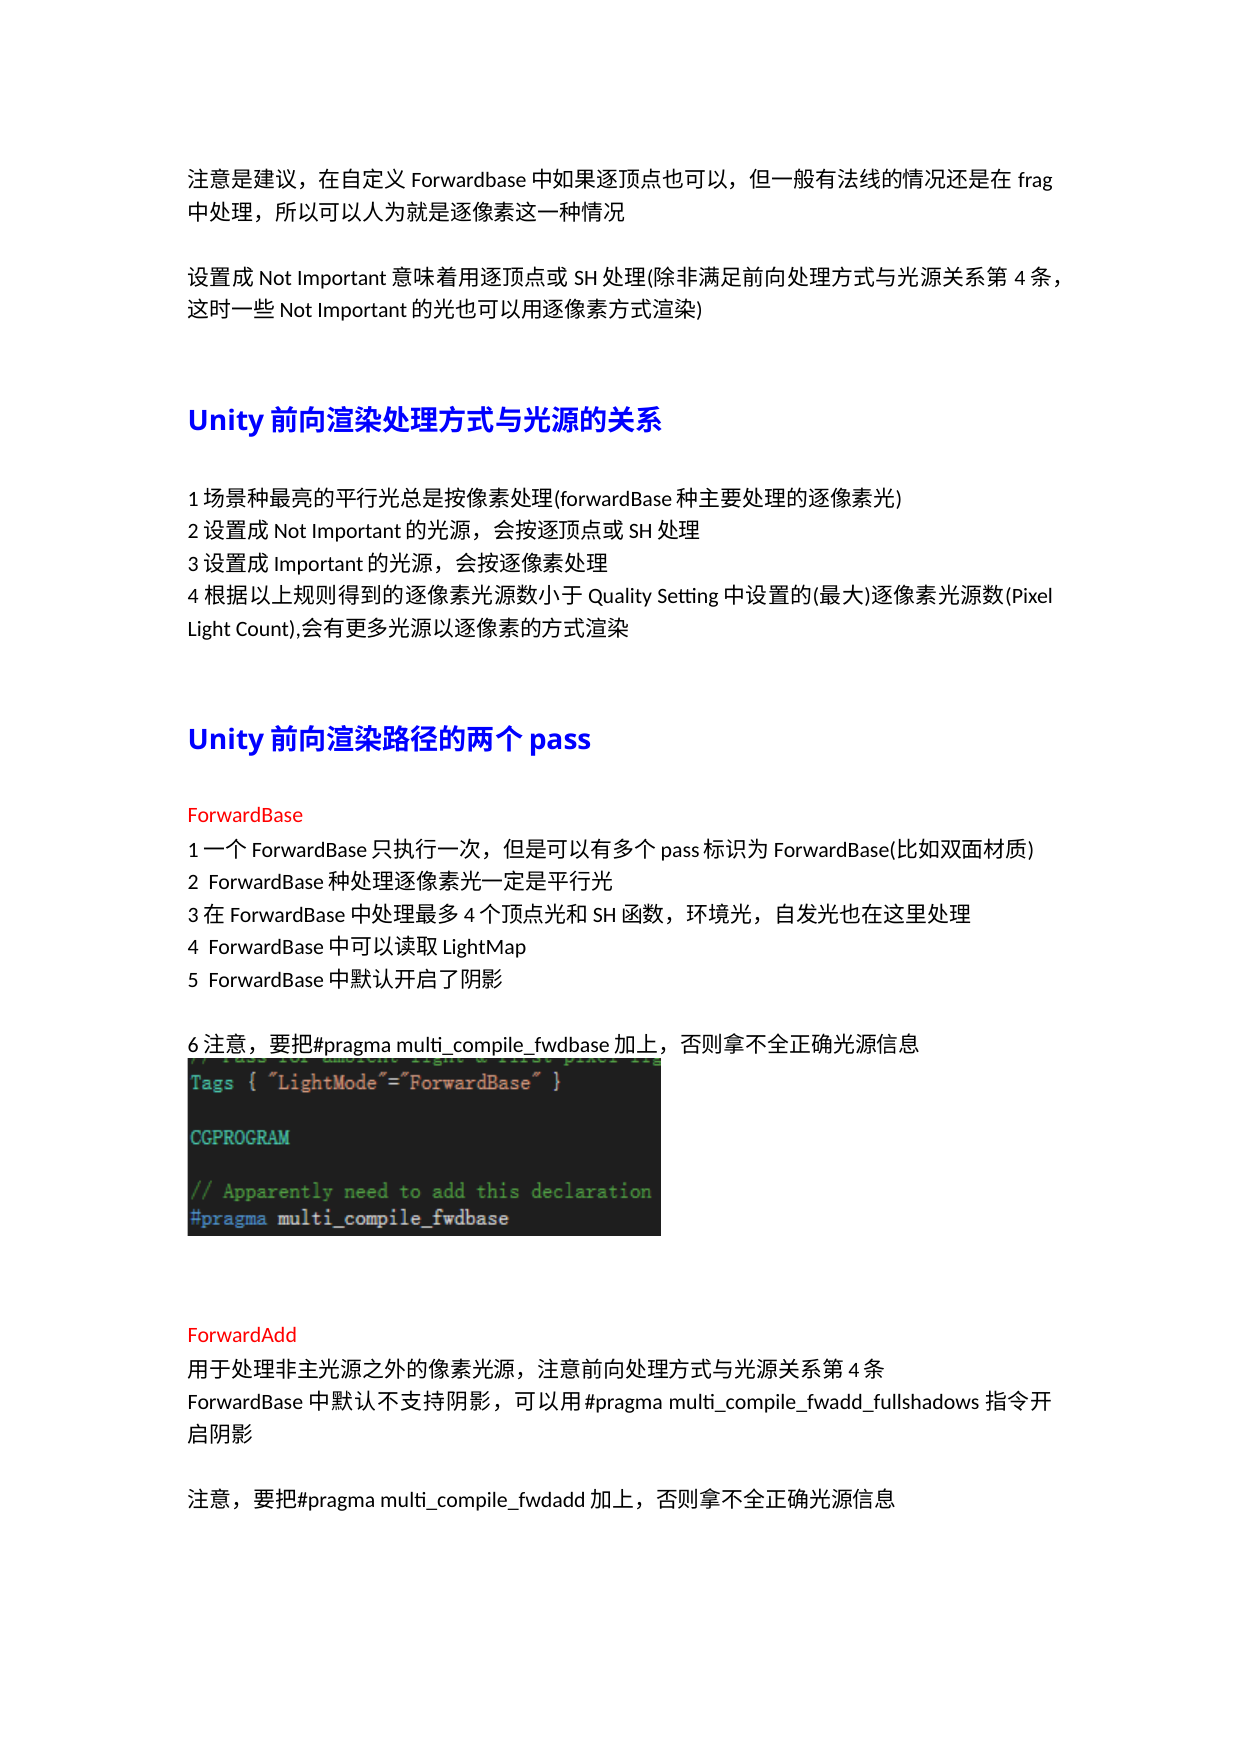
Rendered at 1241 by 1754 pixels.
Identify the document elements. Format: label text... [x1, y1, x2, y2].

text 注意，要把#pragma multi_compile_fwdadd加上，否则拿不全正确光源信息 [187, 1481, 1053, 1514]
subtitle Unity前向渲染处理方式与光源的关系 [187, 386, 1053, 451]
subtitle Unity前向渲染路径的两个pass [187, 704, 1053, 769]
text 2 设置成Not Important的光源，会按逐顶点或SH处理 [187, 513, 1053, 545]
text 用于处理非主光源之外的像素光源，注意前向处理方式与光源关系第4条 [187, 1351, 1053, 1384]
text 4 ForwardBase中可以读取LightMap [187, 929, 1053, 961]
text ForwardBase中默认不支持阴影，可以用#pragma multi_compile_fwadd_fullshadows指令开启阴影 [187, 1384, 1053, 1449]
text 1 一个ForwardBase只执行一次，但是可以有多个pass标识为ForwardBase(比如双面材质) [187, 831, 1053, 864]
text 3 设置成Important的光源，会按逐像素处理 [187, 545, 1053, 578]
text ForwardAdd [187, 1319, 1053, 1351]
text 5 ForwardBase中默认开启了阴影 [187, 961, 1053, 994]
text 4 根据以上规则得到的逐像素光源数小于Quality Setting中设置的(最大)逐像素光源数(Pixel Light Count),会有更多光源以逐像素的方式渲染 [187, 578, 1053, 643]
text 6 注意，要把#pragma multi_compile_fwdbase加上，否则拿不全正确光源信息 [187, 1026, 1053, 1059]
text ForwardBase [187, 799, 1053, 831]
text 3 在ForwardBase中处理最多4个顶点光和SH函数，环境光，自发光也在这里处理 [187, 896, 1053, 929]
text 1 场景种最亮的平行光总是按像素处理(forwardBase种主要处理的逐像素光) [187, 480, 1053, 513]
text 设置成Not Important意味着用逐顶点或SH处理(除非满足前向处理方式与光源关系第4条，这时一些Not Important的光也可以用逐像素方式渲染) [187, 259, 1053, 324]
picture [187, 1058, 661, 1236]
text 2 ForwardBase种处理逐像素光一定是平行光 [187, 864, 1053, 896]
text 注意是建议，在自定义Forwardbase中如果逐顶点也可以，但一般有法线的情况还是在frag中处理，所以可以人为就是逐像素这一种情况 [187, 162, 1053, 227]
